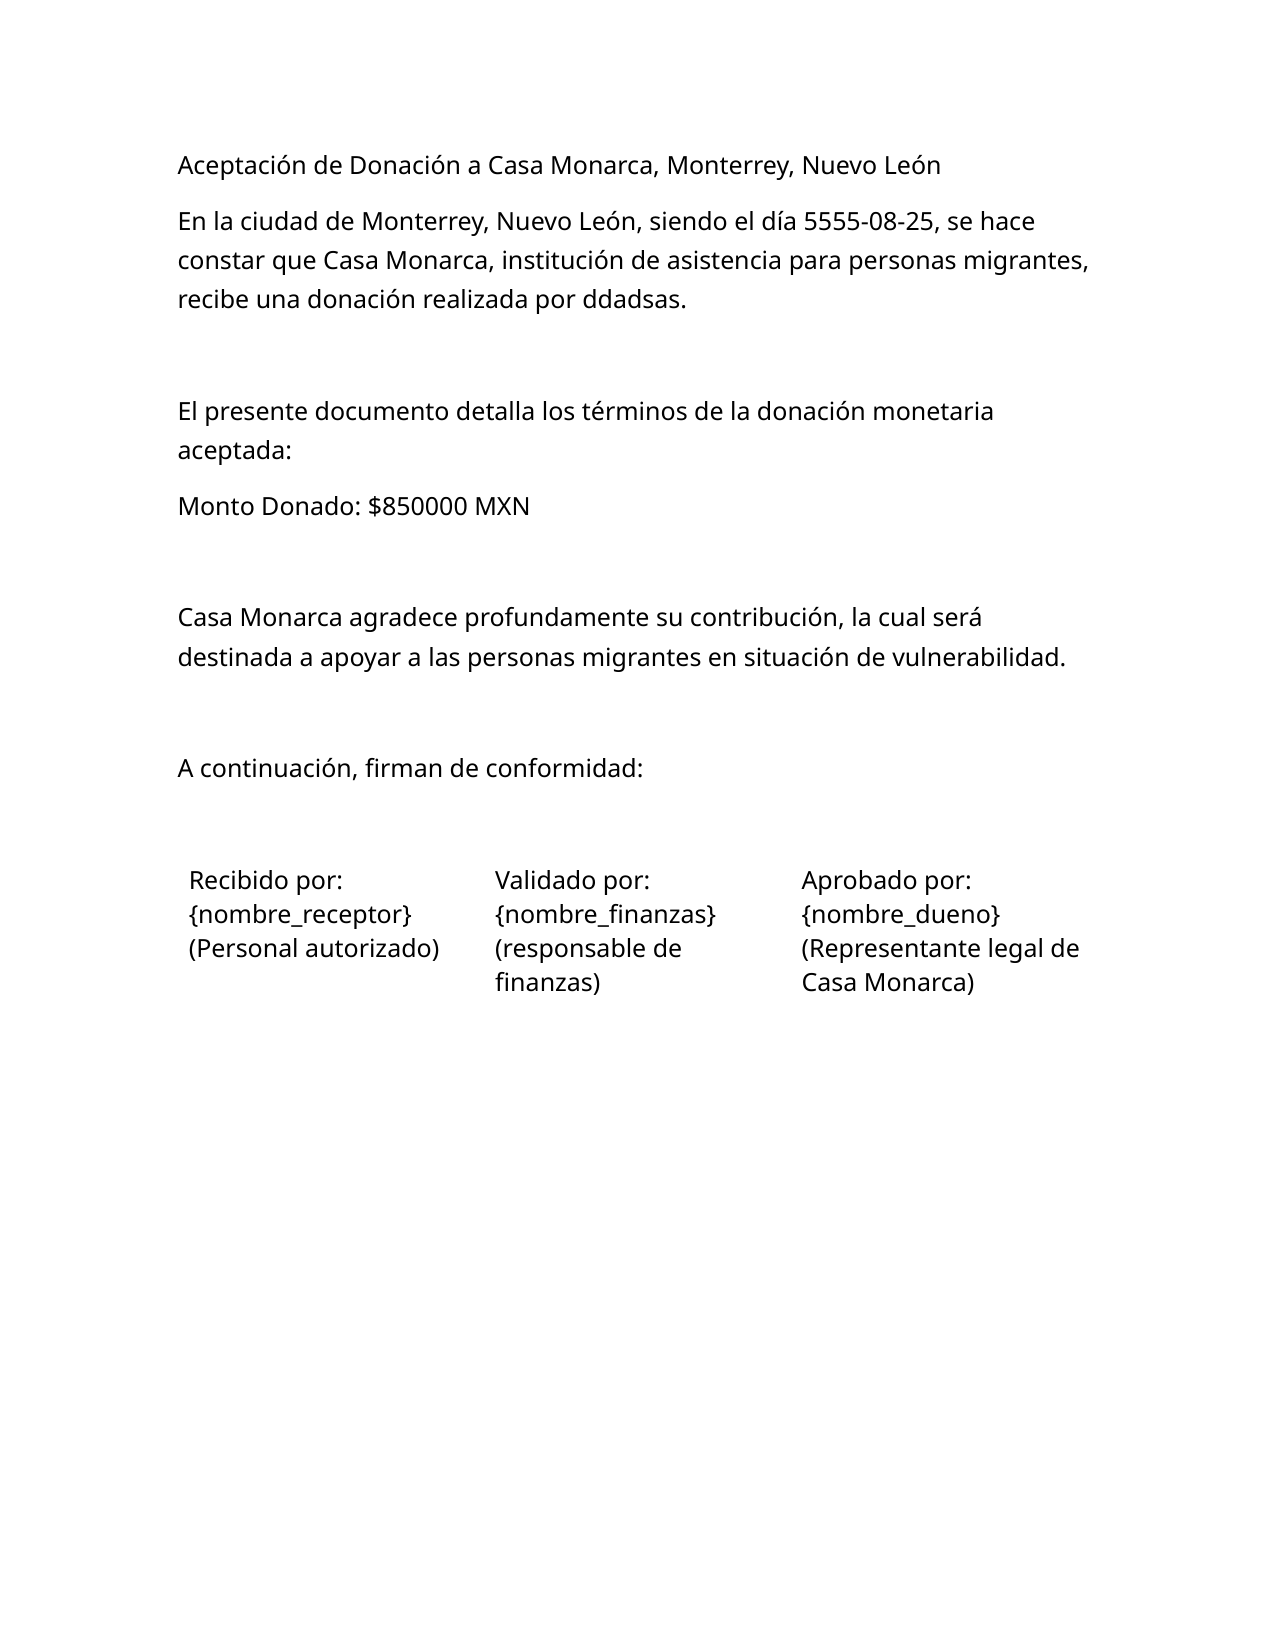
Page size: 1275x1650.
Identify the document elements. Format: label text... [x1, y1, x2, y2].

text En la ciudad de Monterrey, Nuevo León, siendo el día 5555-08-25, se hace constar que Casa Monarca, institución de asistencia para personas migrantes, recibe una donación realizada por ddadsas. [177, 203, 1098, 316]
table_header Recibido por: {nombre_receptor} (Personal autorizado) [177, 863, 484, 999]
text Aceptación de Donación a Casa Monarca, Monterrey, Nuevo León [177, 148, 1098, 182]
text Casa Monarca agradece profundamente su contribución, la cual será destinada a apoyar a las personas migrantes en situación de vulnerabilidad. [177, 600, 1098, 673]
text Monto Donado: $850000 MXN [177, 488, 1098, 522]
table_header Aprobado por: {nombre_dueno} (Representante legal de Casa Monarca) [790, 863, 1097, 999]
text A continuación, firman de conformidad: [177, 751, 1098, 785]
table_header Validado por: {nombre_finanzas} (responsable de finanzas) [484, 863, 790, 999]
text El presente documento detalla los términos de la donación monetaria aceptada: [177, 393, 1098, 467]
